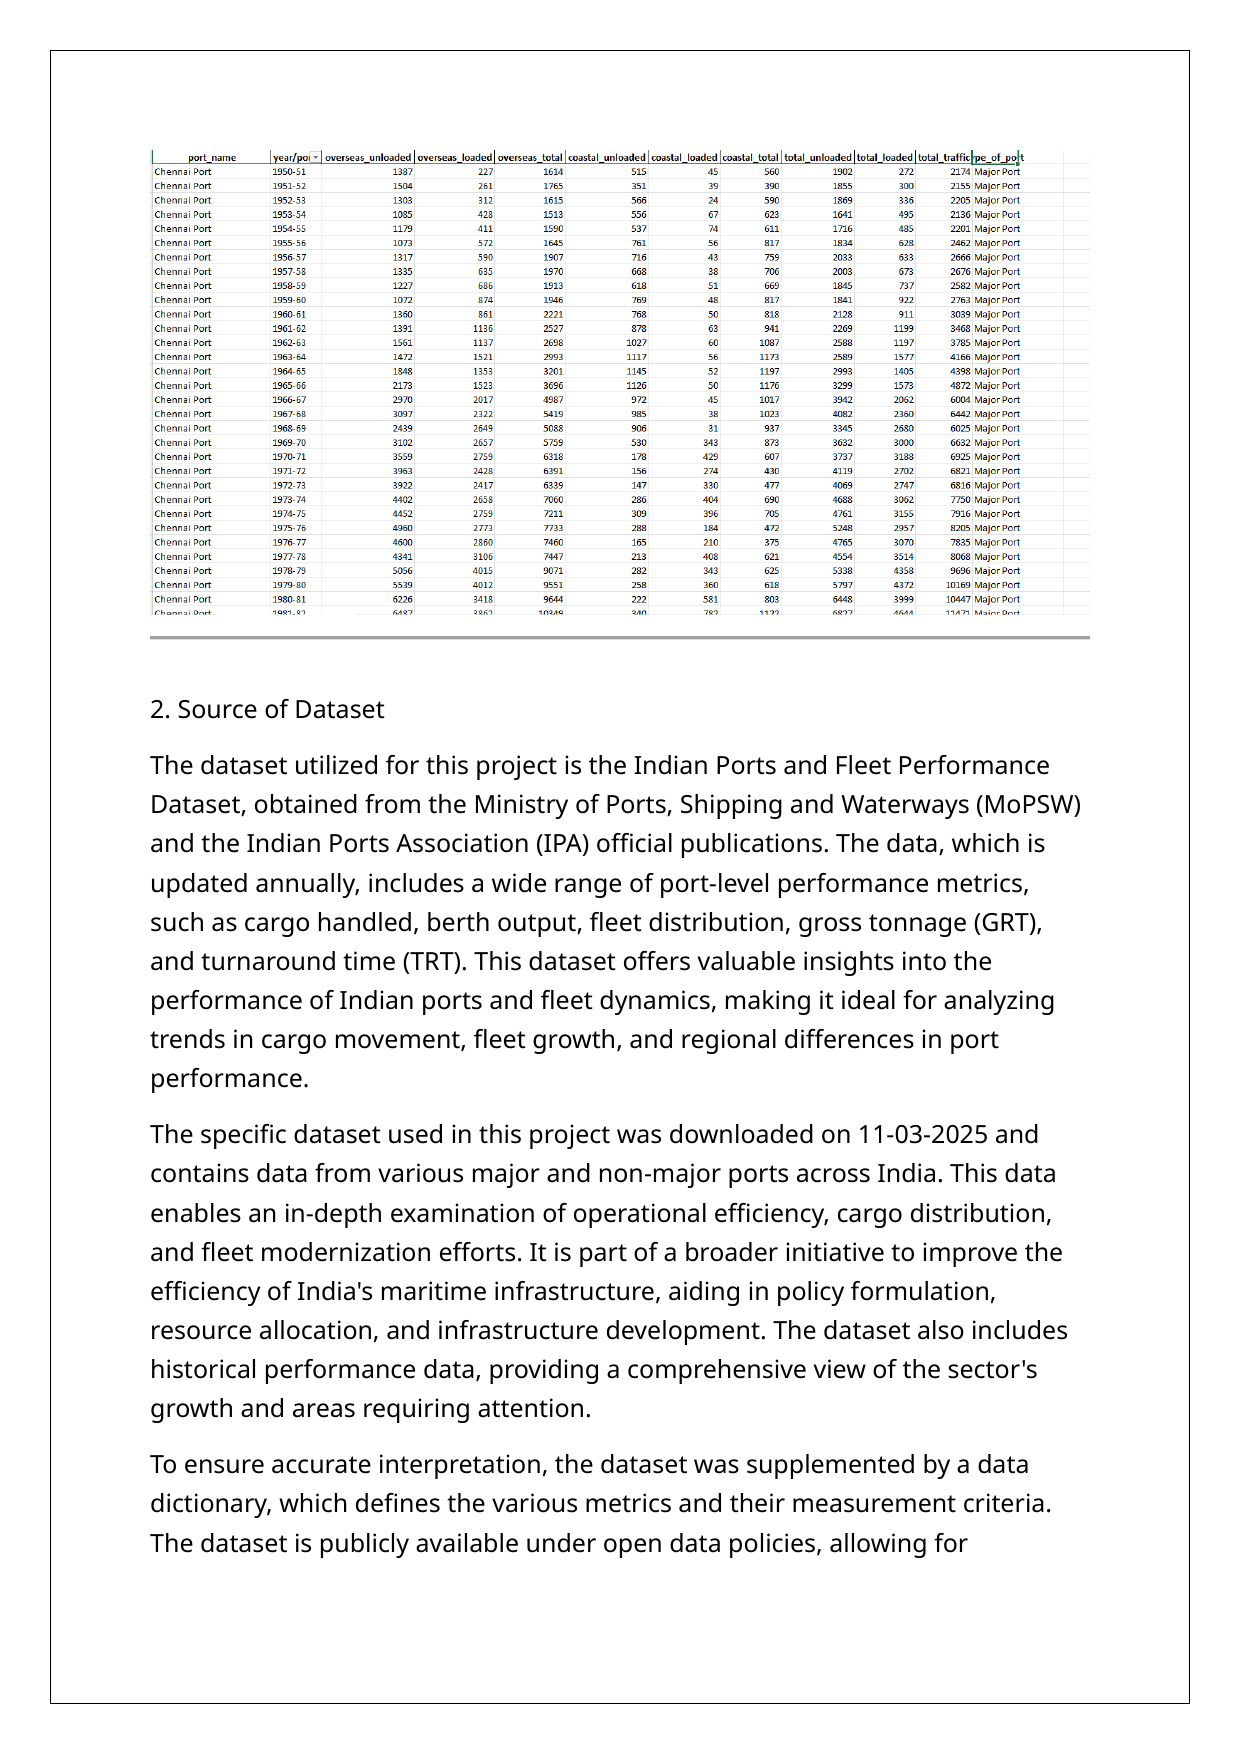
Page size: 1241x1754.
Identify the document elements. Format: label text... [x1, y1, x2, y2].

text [150, 1447, 1090, 1559]
picture [150, 150, 1091, 615]
text The specific dataset used in this project was downloaded on 11-03-2025 and contains data from various major and non-major ports across India. This data enables an in-depth examination of operational efficiency, cargo distribution, and fleet modernization efforts. It is part of a broader initiative to improve the efficiency of India's maritime infrastructure, aiding in policy formulation, resource allocation, and infrastructure development. The dataset also includes historical performance data, providing a comprehensive view of the sector's growth and areas requiring attention. [150, 1117, 1090, 1425]
text 2. Source of Dataset [150, 692, 1090, 726]
text The dataset utilized for this project is the Indian Ports and Fleet Performance Dataset, obtained from the Ministry of Ports, Shipping and Waterways (MoPSW) and the Indian Ports Association (IPA) official publications. The data, which is updated annually, includes a wide range of port-level performance metrics, such as cargo handled, berth output, fleet distribution, gross tonnage (GRT), and turnaround time (TRT). This dataset offers valuable insights into the performance of Indian ports and fleet dynamics, making it ideal for analyzing trends in cargo movement, fleet growth, and regional differences in port performance. [150, 748, 1090, 1095]
